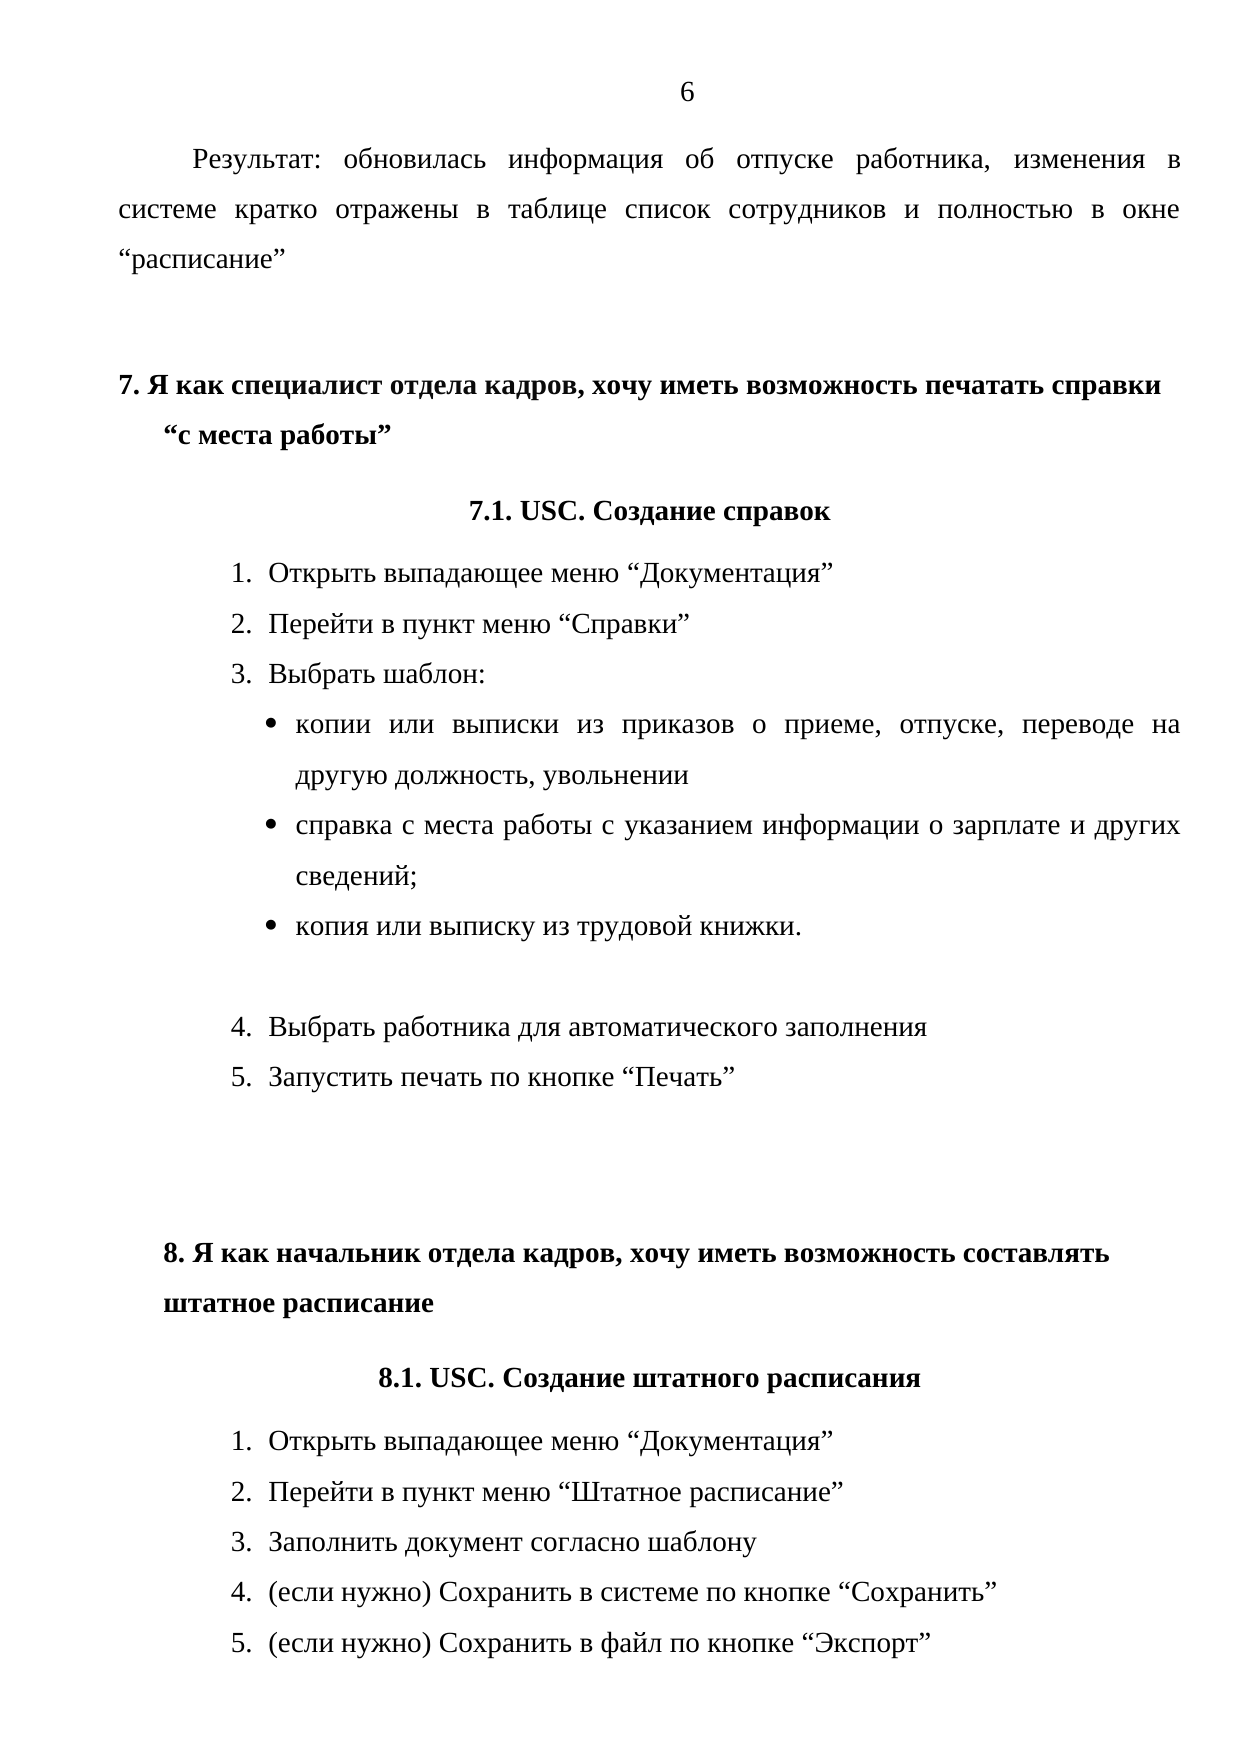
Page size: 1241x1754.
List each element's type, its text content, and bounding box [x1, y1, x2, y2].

subtitle Я как специалист отдела кадров, хочу иметь возможность печатать справки “с места работы” [118, 367, 1181, 451]
list справка с места работы с указанием информации о зарплате и других сведений; [266, 807, 1181, 891]
list копии или выписки из приказов о приеме, отпуске, переводе на другую должность, увольнении [266, 707, 1181, 791]
list Перейти в пункт меню “Штатное расписание” [231, 1474, 1181, 1507]
list Выбрать работника для автоматического заполнения [231, 1009, 1181, 1042]
list Открыть выпадающее меню “Документация” [231, 1423, 1181, 1457]
list копия или выписку из трудовой книжки. [266, 908, 1181, 942]
text Результат: обновилась информация об отпуске работника, изменения в системе кратко отражены в таблице список сотрудников и полностью в окне “расписание” [118, 141, 1181, 275]
list Открыть выпадающее меню “Документация” [231, 556, 1181, 589]
list Заполнить документ согласно шаблону [231, 1524, 1181, 1558]
subtitle USC. Создание штатного расписания [118, 1361, 1181, 1394]
list (если нужно) Сохранить в системе по кнопке “Сохранить” [231, 1574, 1181, 1608]
list Выбрать шаблон: [231, 656, 1181, 690]
list Перейти в пункт меню “Справки” [231, 606, 1181, 639]
list Запустить печать по кнопке “Печать” [231, 1059, 1181, 1093]
subtitle USC. Создание справок [118, 493, 1181, 526]
subtitle Я как начальник отдела кадров, хочу иметь возможность составлять штатное расписание [163, 1235, 1181, 1319]
list (если нужно) Сохранить в файл по кнопке “Экспорт” [231, 1625, 1181, 1658]
